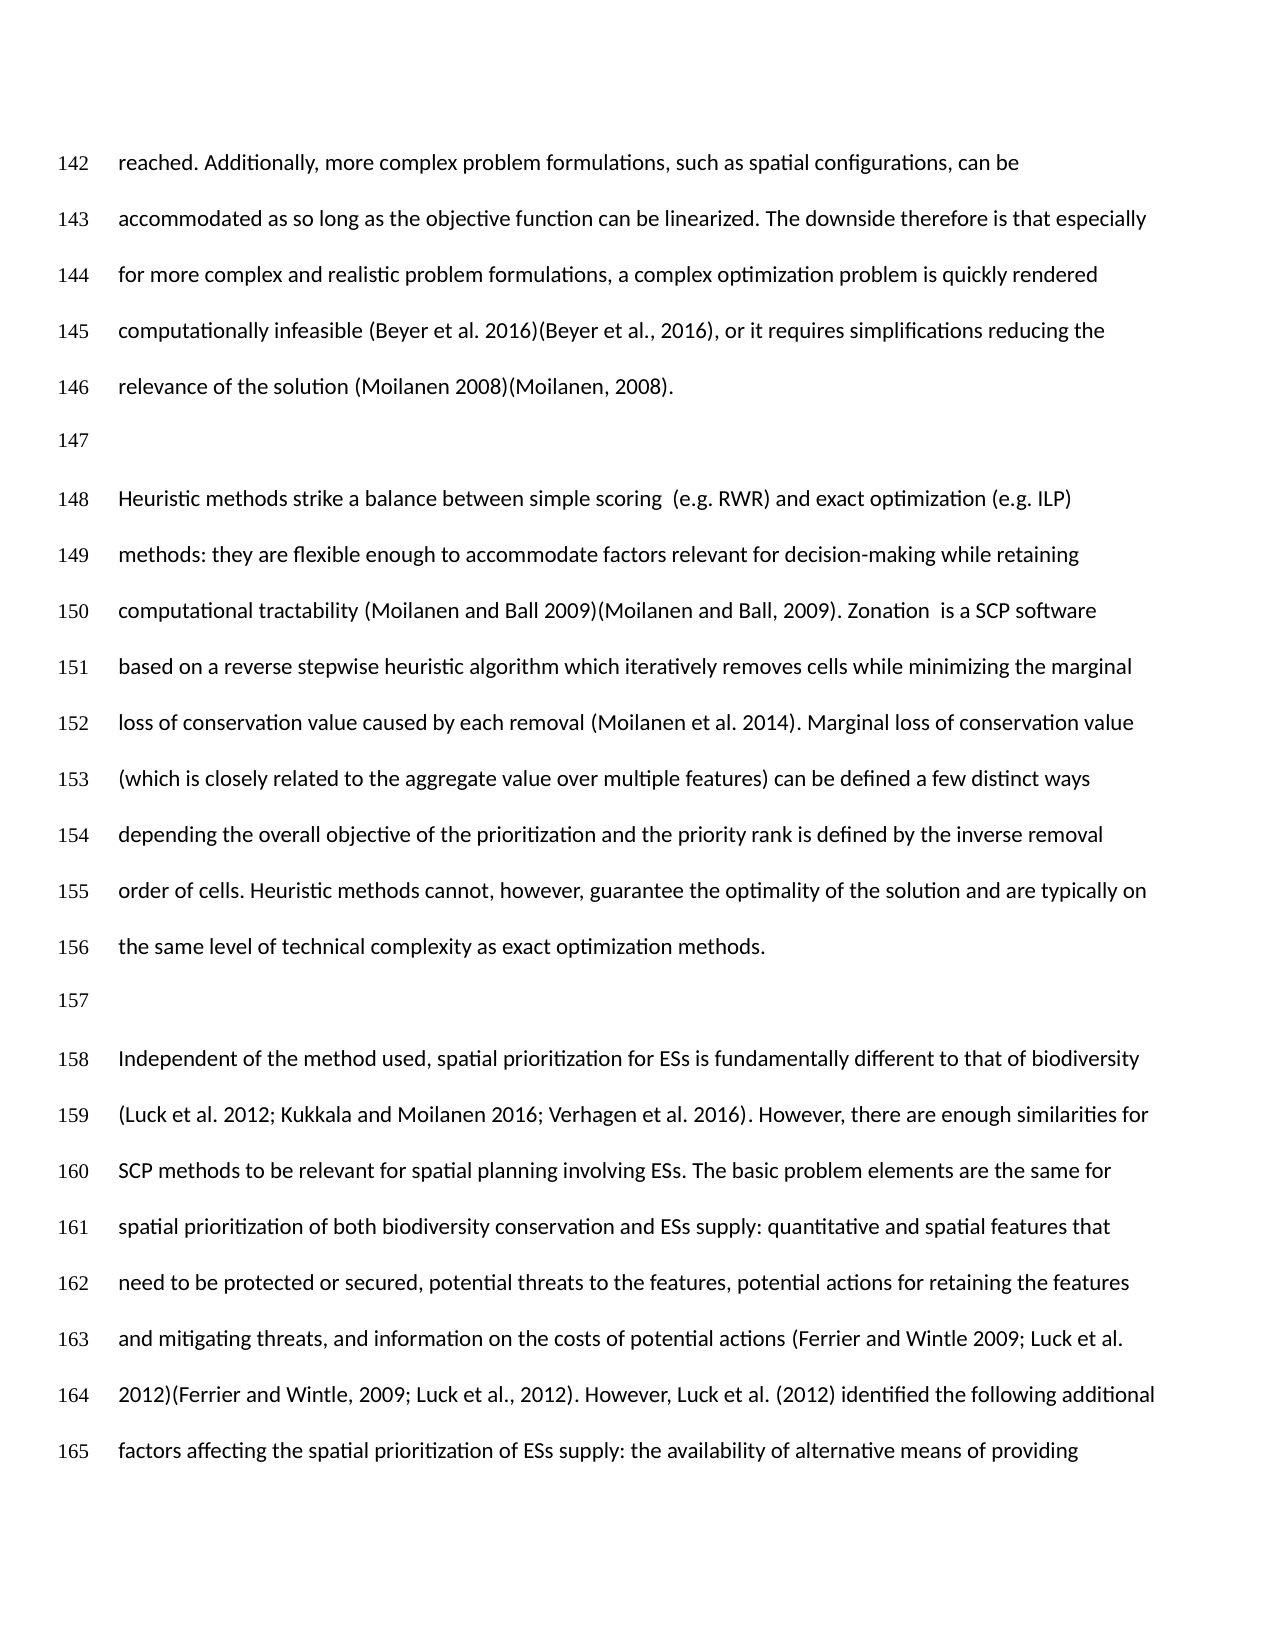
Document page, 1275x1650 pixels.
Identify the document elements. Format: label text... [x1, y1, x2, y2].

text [118, 148, 1157, 400]
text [118, 1044, 1157, 1464]
text Heuristic methods strike a balance between simple scoring (e.g. RWR) and exact optimization (e.g. ILP) methods: they are flexible enough to accommodate factors relevant for decision-making while retaining computational tractability (Moilanen and Ball 2009)(Moilanen and Ball, 2009). Zonation is a SCP software based on a reverse stepwise heuristic algorithm which iteratively removes cells while minimizing the marginal loss of conservation value caused by each removal (Moilanen et al. 2014). Marginal loss of conservation value (which is closely related to the aggregate value over multiple features) can be defined a few distinct ways depending the overall objective of the prioritization and the priority rank is defined by the inverse removal order of cells. Heuristic methods cannot, however, guarantee the optimality of the solution and are typically on the same level of technical complexity as exact optimization methods. [118, 484, 1157, 960]
